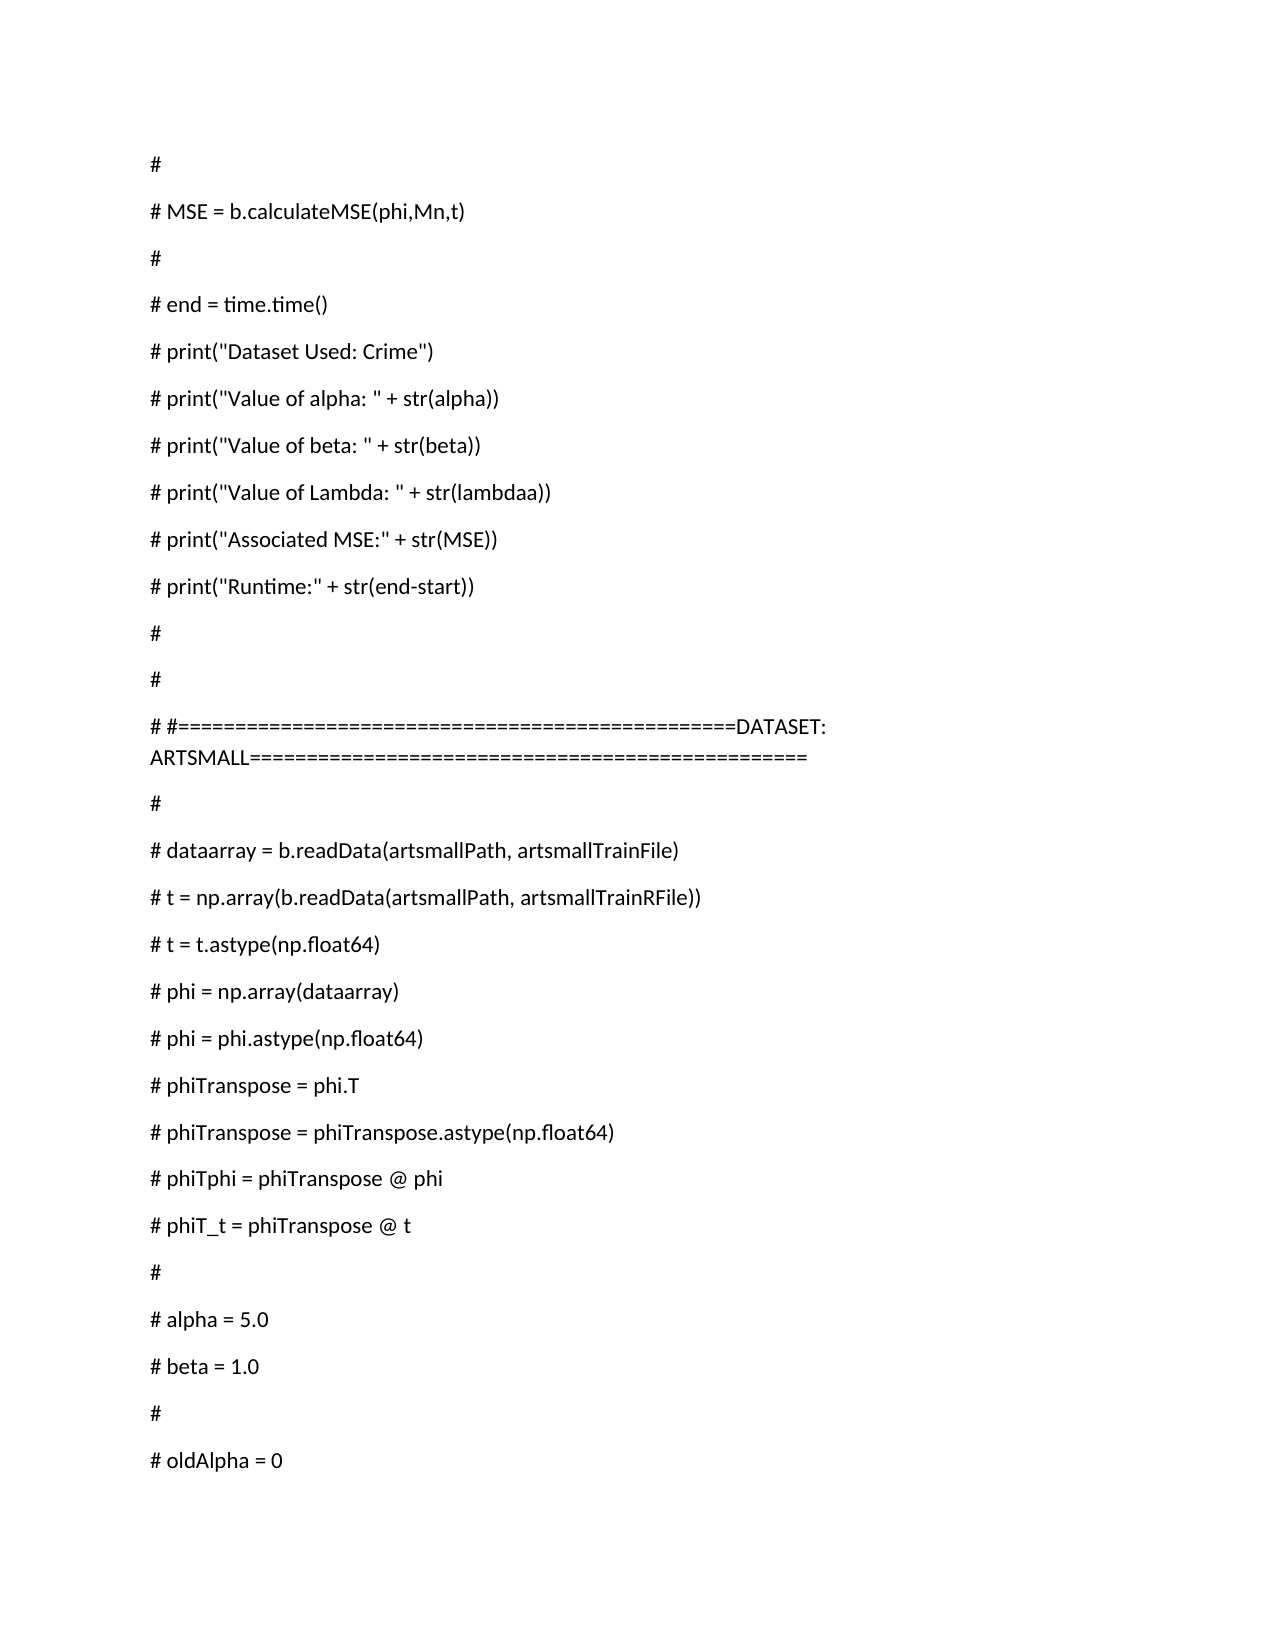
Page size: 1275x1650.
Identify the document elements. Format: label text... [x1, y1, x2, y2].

text # print("Value of Lambda: " + str(lambdaa)) [150, 478, 1125, 506]
text # [150, 1258, 1125, 1286]
text # MSE = b.calculateMSE(phi,Mn,t) [150, 197, 1125, 225]
text # phiTranspose = phiTranspose.astype(np.float64) [150, 1118, 1125, 1146]
text # phi = np.array(dataarray) [150, 977, 1125, 1005]
text # oldAlpha = 0 [150, 1446, 1125, 1474]
text # dataarray = b.readData(artsmallPath, artsmallTrainFile) [150, 836, 1125, 864]
text # #=================================================DATASET: ARTSMALL================================================= [150, 712, 1125, 771]
text # print("Associated MSE:" + str(MSE)) [150, 525, 1125, 553]
text # print("Runtime:" + str(end-start)) [150, 572, 1125, 600]
text # phiT_t = phiTranspose @ t [150, 1211, 1125, 1239]
text # [150, 619, 1125, 647]
text # t = np.array(b.readData(artsmallPath, artsmallTrainRFile)) [150, 883, 1125, 911]
text # [150, 666, 1125, 694]
text # [150, 1399, 1125, 1427]
text # alpha = 5.0 [150, 1305, 1125, 1333]
text # [150, 789, 1125, 818]
text # print("Value of beta: " + str(beta)) [150, 431, 1125, 459]
text # print("Value of alpha: " + str(alpha)) [150, 384, 1125, 412]
text # [150, 150, 1125, 178]
text # phiTranspose = phi.T [150, 1071, 1125, 1099]
text # phiTphi = phiTranspose @ phi [150, 1164, 1125, 1193]
text # beta = 1.0 [150, 1352, 1125, 1380]
text # print("Dataset Used: Crime") [150, 337, 1125, 366]
text # t = t.astype(np.float64) [150, 930, 1125, 958]
text # [150, 244, 1125, 272]
text # phi = phi.astype(np.float64) [150, 1024, 1125, 1052]
text # end = time.time() [150, 291, 1125, 319]
